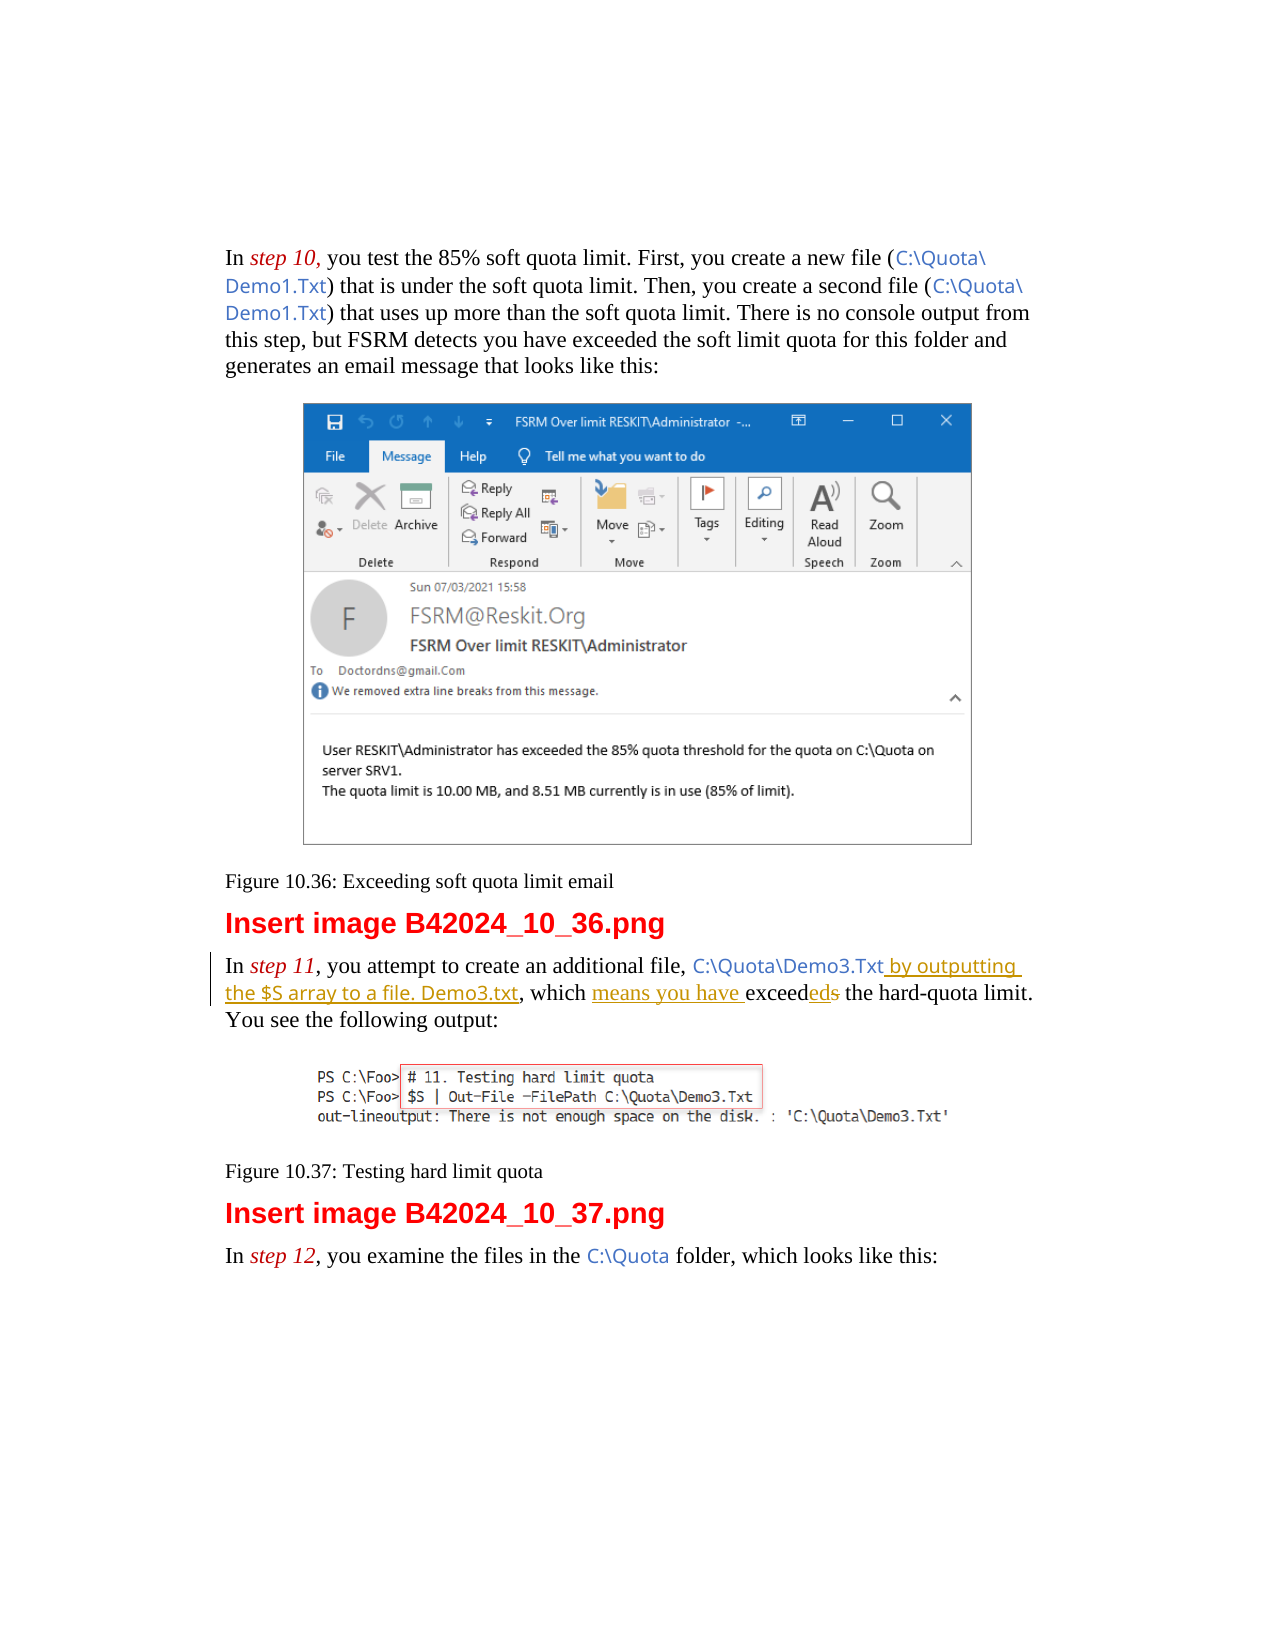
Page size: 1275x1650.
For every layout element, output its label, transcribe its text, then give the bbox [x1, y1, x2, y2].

text Figure 10.37: Testing hard limit quota [225, 1159, 1050, 1183]
text In step 12, you examine the files in the C:\Quota folder, which looks like this: [225, 1242, 1050, 1269]
picture [303, 403, 972, 845]
text Insert image B42024_10_37.png [225, 1196, 1050, 1229]
picture [303, 1057, 972, 1135]
text In step 10, you test the 85% soft quota limit. First, you create a new file (C:\Quota\Demo1.Txt) that is under the soft quota limit. Then, you create a second file (C:\Quota\Demo1.Txt) that uses up more than the soft quota limit. There is no console output from this step, but FSRM detects you have exceeded the soft limit quota for this folder and generates an email message that looks like this: [225, 244, 1050, 379]
text In step 11, you attempt to create an additional file, C:\Quota\Demo3.Txt, which exceed the hard-quota limit. You see the following output: [225, 952, 1050, 1033]
text Insert image B42024_10_36.png [225, 906, 1050, 939]
text Figure 10.36: Exceeding soft quota limit email [225, 869, 1050, 893]
